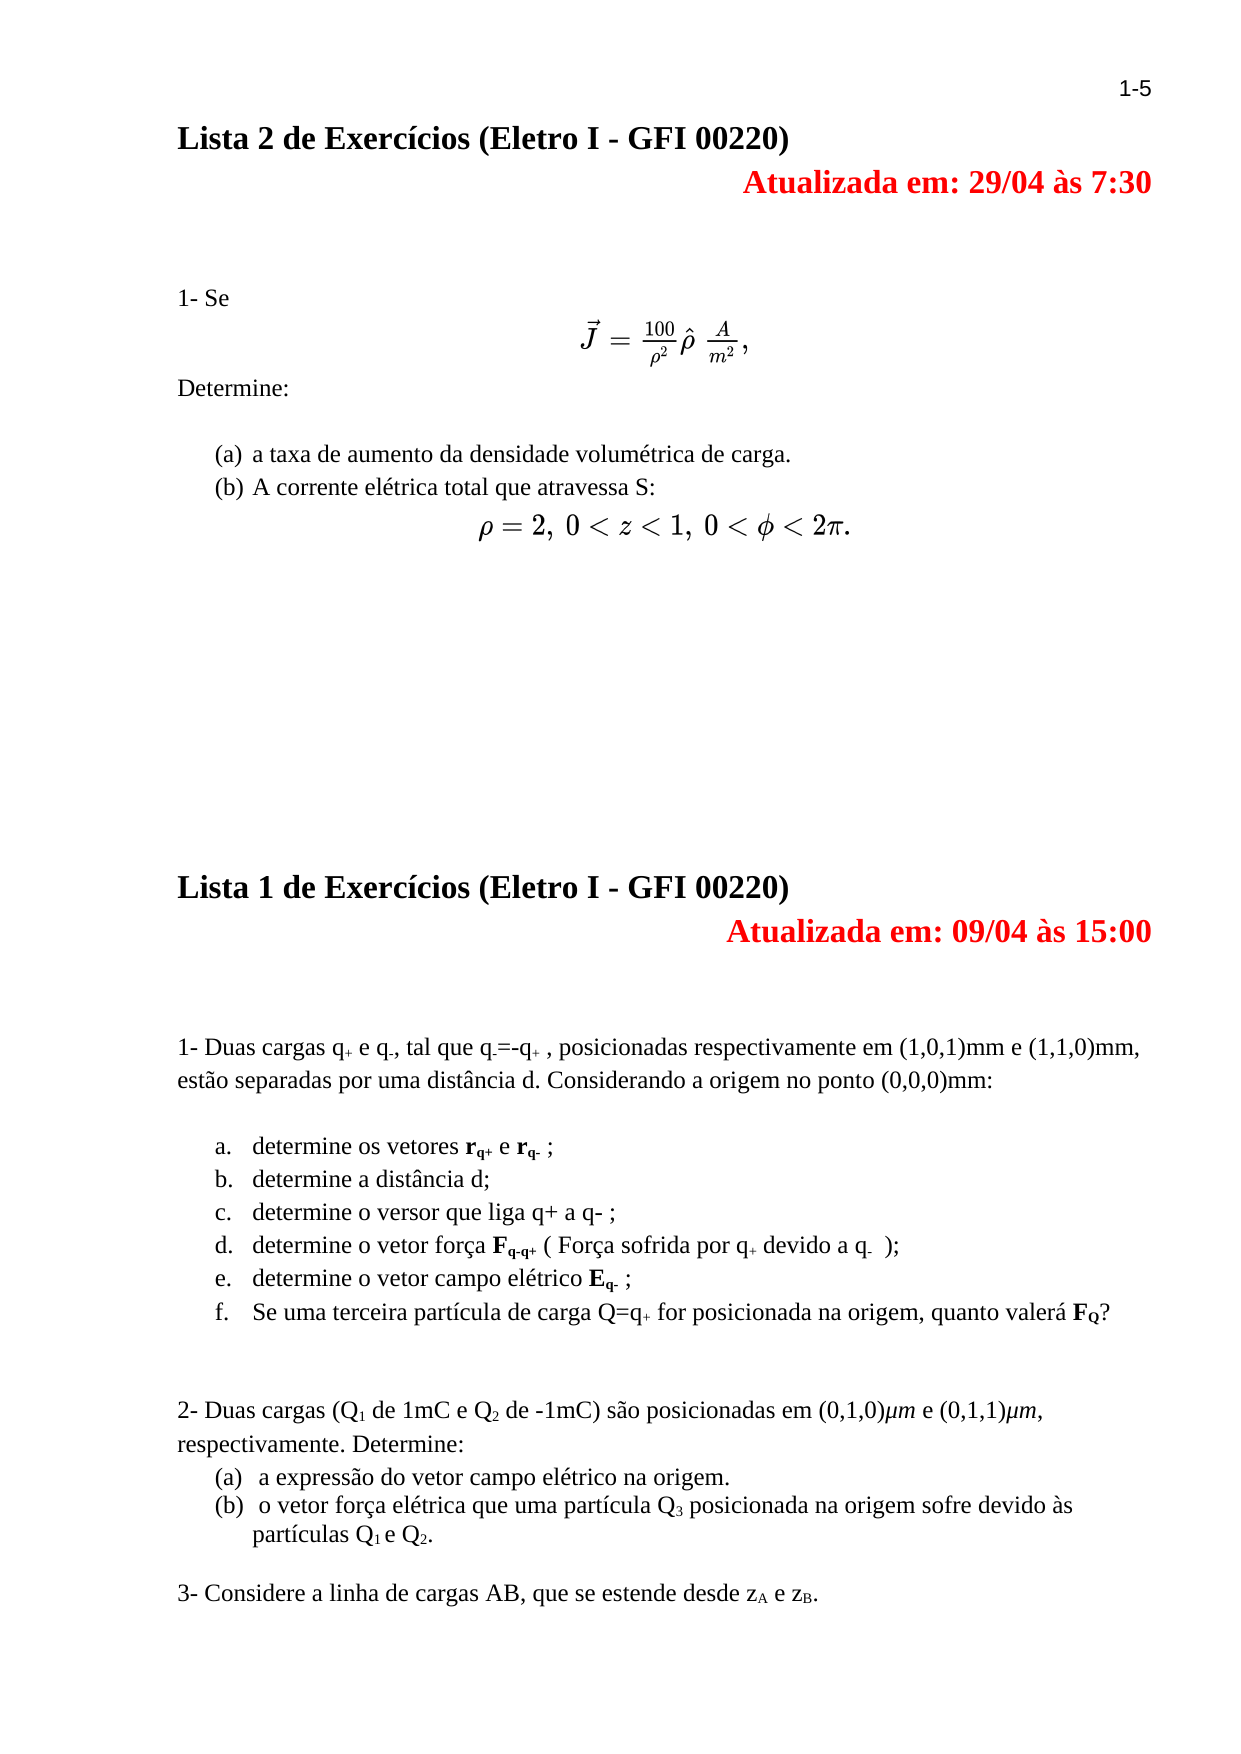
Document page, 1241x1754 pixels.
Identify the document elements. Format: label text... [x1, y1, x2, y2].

text Determine: [177, 373, 1152, 402]
text 2- Duas cargas (Q1 de 1mC e Q2 de -1mC) são posicionadas em (0,1,0)μm e (0,1,1)μm, respectivamente. Determine: [177, 1396, 1152, 1457]
list determine o versor que liga q+ a q- ; [214, 1197, 1152, 1226]
text Lista 1 de Exercícios (Eletro I - GFI 00220) [177, 867, 1152, 906]
picture [579, 316, 749, 370]
list o vetor força elétrica que uma partícula Q3 posicionada na origem sofre devido às partículas Q1 e Q2. [214, 1490, 1152, 1548]
list determine os vetores rq+ e rq- ; [214, 1131, 1152, 1160]
text Atualizada em: 29/04 às 7:30 [177, 162, 1152, 200]
list determine o vetor força Fq-q+ ( Força sofrida por q+ devido a q- ); [214, 1231, 1152, 1259]
list determine a distância d; [214, 1164, 1152, 1193]
list determine o vetor campo elétrico Eq- ; [214, 1263, 1152, 1292]
text 1- Se [177, 283, 1152, 312]
list a expressão do vetor campo elétrico na origem. [214, 1462, 1152, 1490]
list Se uma terceira partícula de carga Q=q+ for posicionada na origem, quanto valerá FQ? [214, 1297, 1152, 1325]
list a taxa de aumento da densidade volumétrica de carga. [214, 439, 1152, 468]
text Lista 2 de Exercícios (Eletro I - GFI 00220) [177, 118, 1152, 156]
text 1- Duas cargas q+ e q-, tal que q-=-q+ , posicionadas respectivamente em (1,0,1)mm e (1,1,0)mm, estão separadas por uma distância d. Considerando a origem no ponto (0,0,0)mm: [177, 1032, 1152, 1094]
picture [478, 505, 851, 544]
text 3- Considere a linha de cargas AB, que se estende desde zA e zB. [177, 1578, 1152, 1607]
text Atualizada em: 09/04 às 15:00 [177, 911, 1152, 949]
list A corrente elétrica total que atravessa S: [214, 472, 1152, 501]
